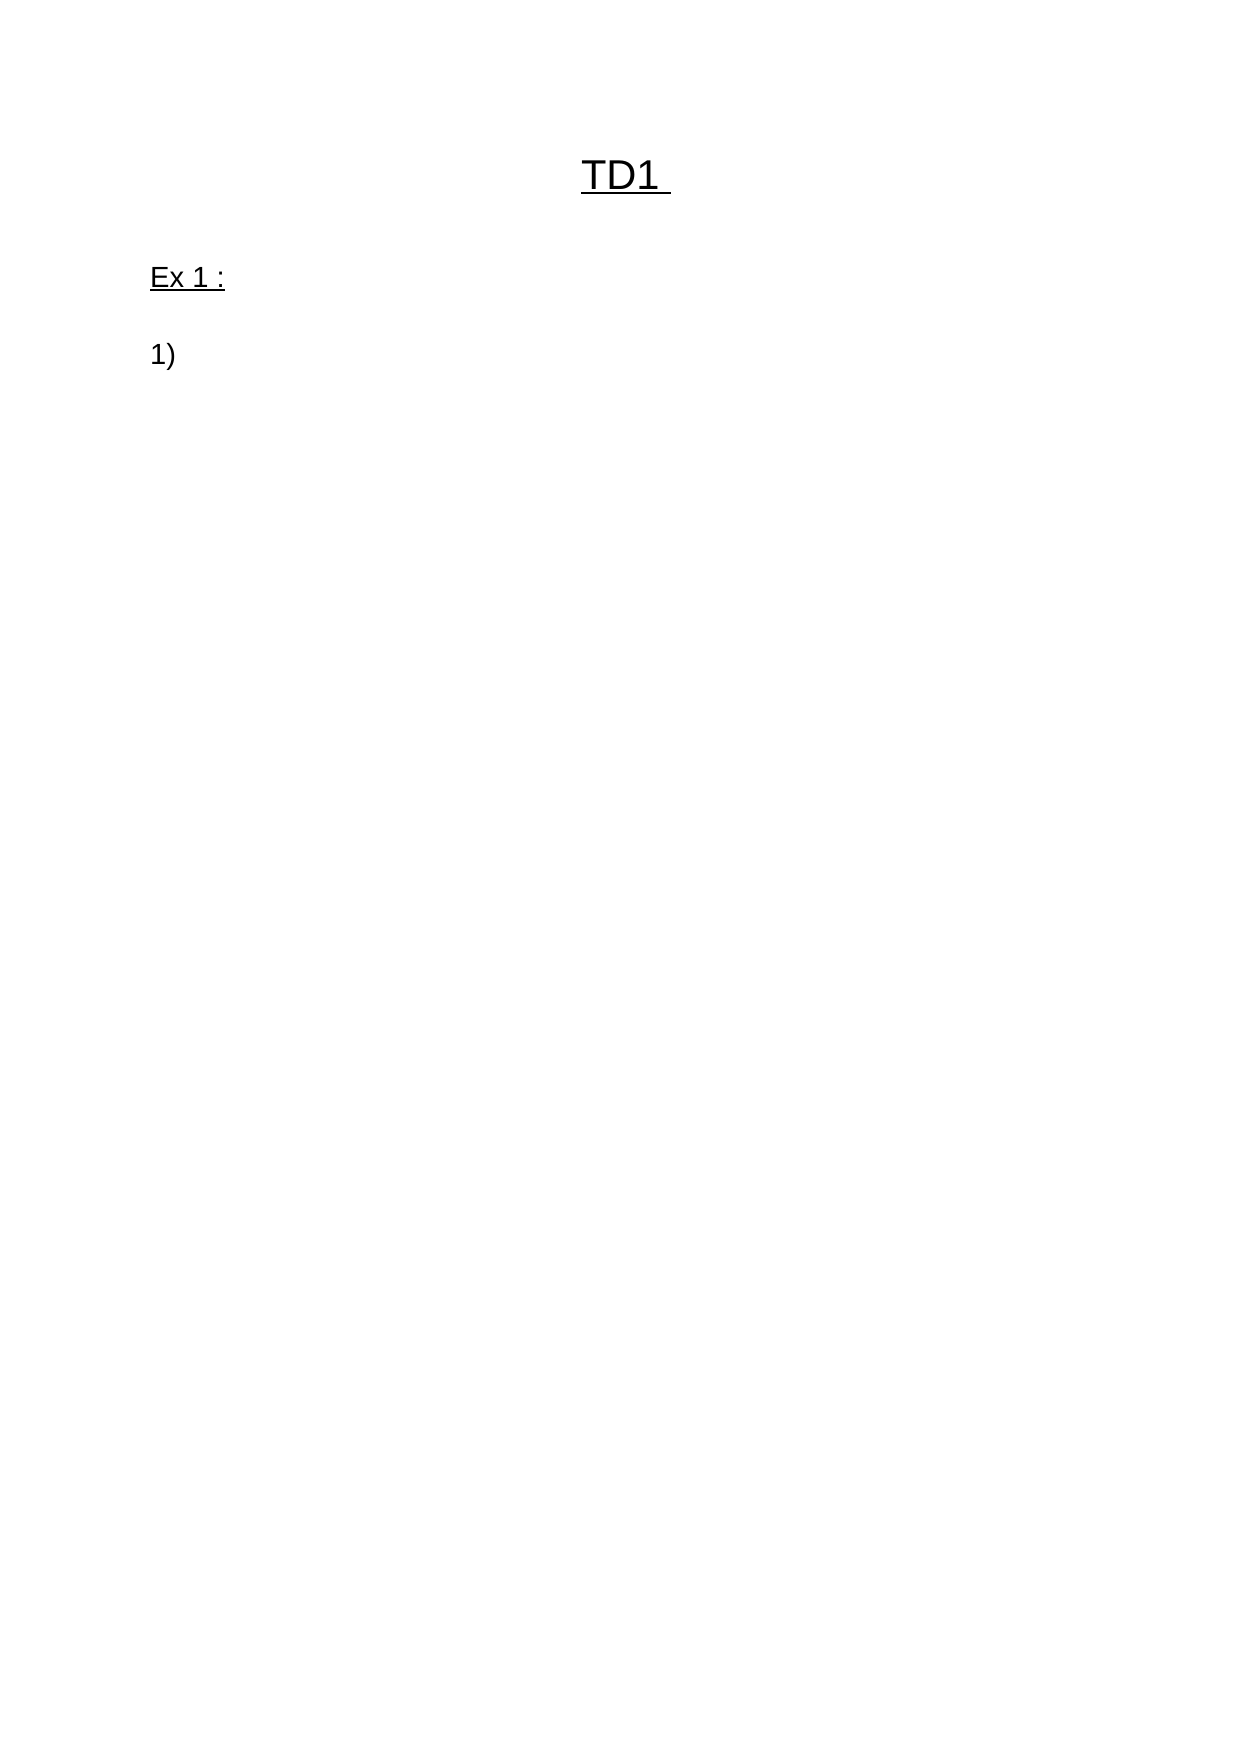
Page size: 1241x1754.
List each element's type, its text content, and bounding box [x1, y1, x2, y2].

text Ex 1 : [150, 260, 1090, 294]
text 1) [150, 337, 1090, 371]
text TD1 [150, 150, 1090, 198]
